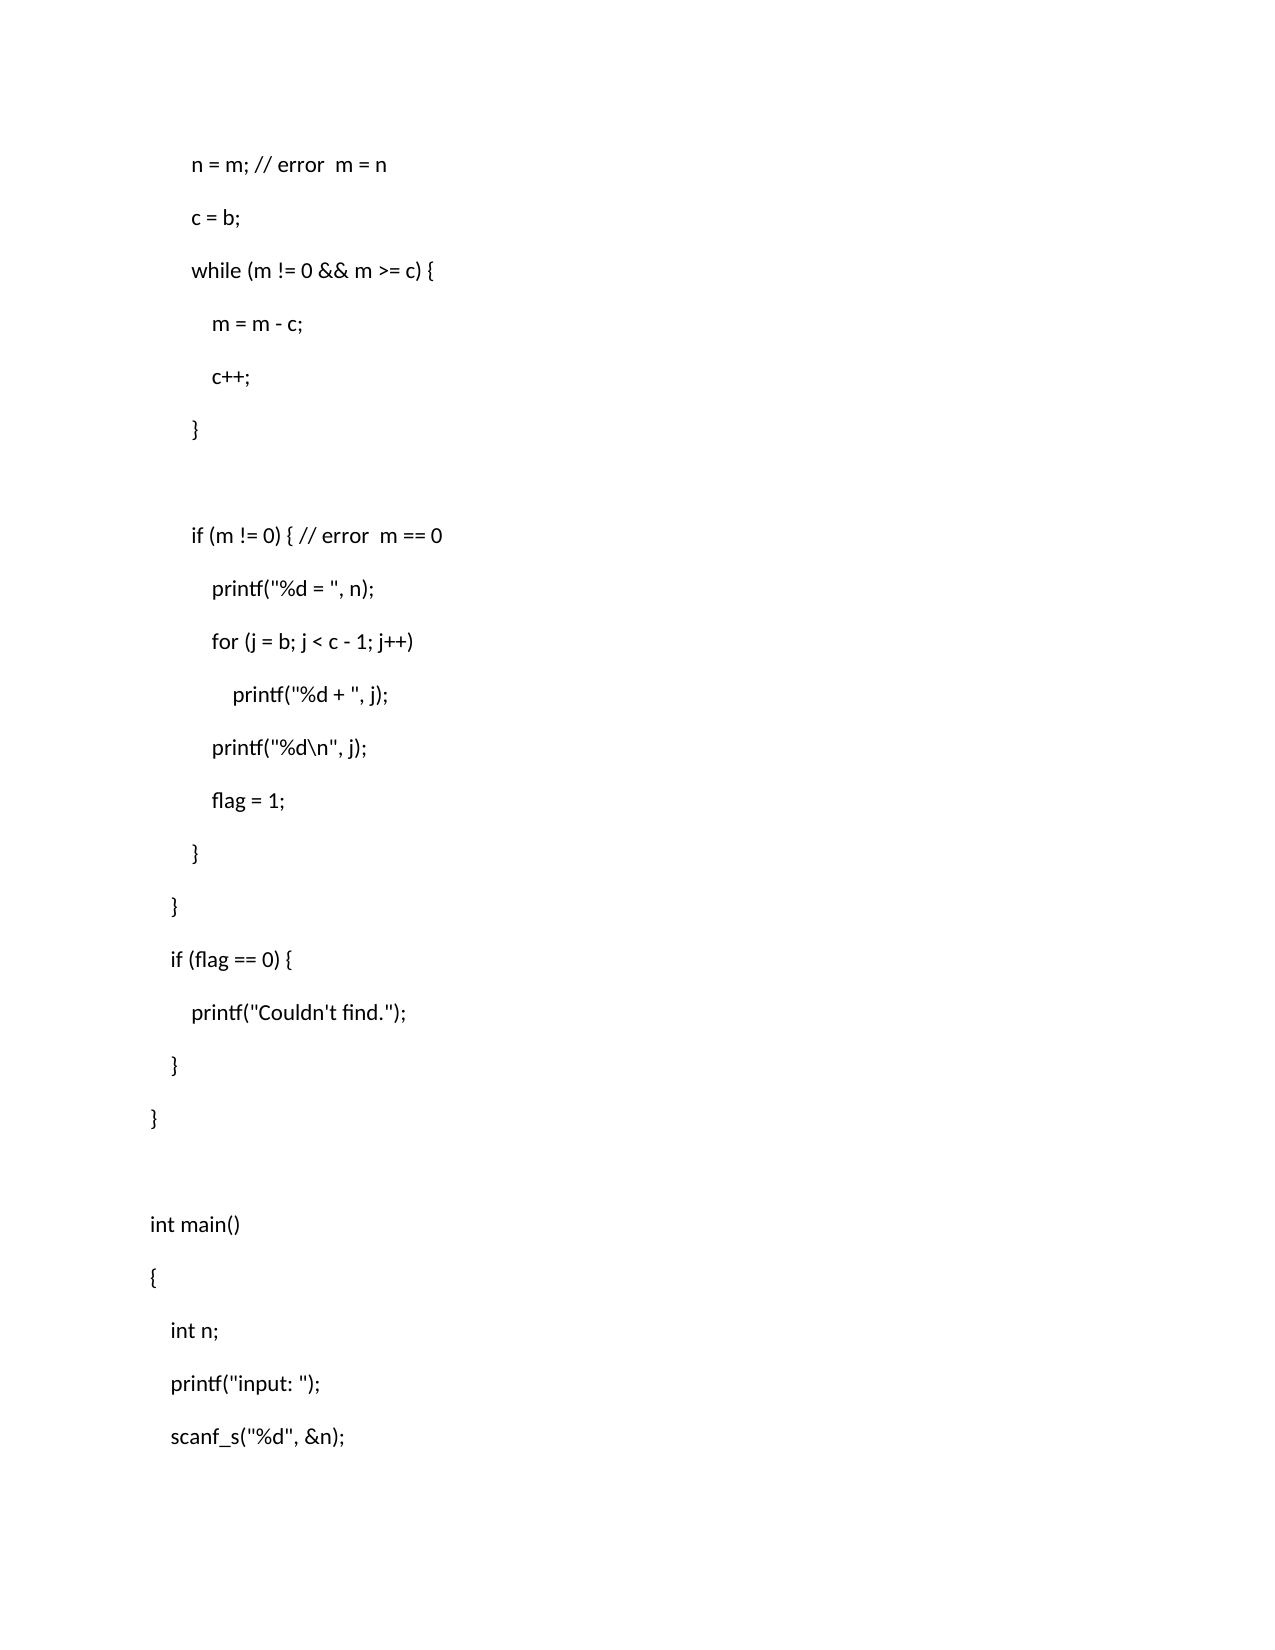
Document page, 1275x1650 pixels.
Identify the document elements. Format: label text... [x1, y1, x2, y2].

text } [150, 1104, 1125, 1132]
text } [150, 839, 1125, 867]
text } [150, 1051, 1125, 1079]
text scanf_s("%d", &n); [150, 1422, 1125, 1451]
text if (m != 0) { // error m == 0 [150, 521, 1125, 549]
text m = m - c; [150, 309, 1125, 337]
text printf("%d\n", j); [150, 733, 1125, 761]
text } [150, 892, 1125, 920]
text int main() [150, 1210, 1125, 1238]
text { [150, 1263, 1125, 1291]
text printf("%d + ", j); [150, 680, 1125, 708]
text printf("%d = ", n); [150, 574, 1125, 602]
text } [150, 415, 1125, 443]
text if (flag == 0) { [150, 945, 1125, 973]
text printf("Couldn't find."); [150, 998, 1125, 1026]
text c = b; [150, 203, 1125, 231]
text int n; [150, 1316, 1125, 1344]
text flag = 1; [150, 786, 1125, 814]
text n = m; // error m = n [150, 150, 1125, 178]
text for (j = b; j < c - 1; j++) [150, 627, 1125, 655]
text printf("input: "); [150, 1369, 1125, 1397]
text while (m != 0 && m >= c) { [150, 256, 1125, 284]
text c++; [150, 362, 1125, 390]
